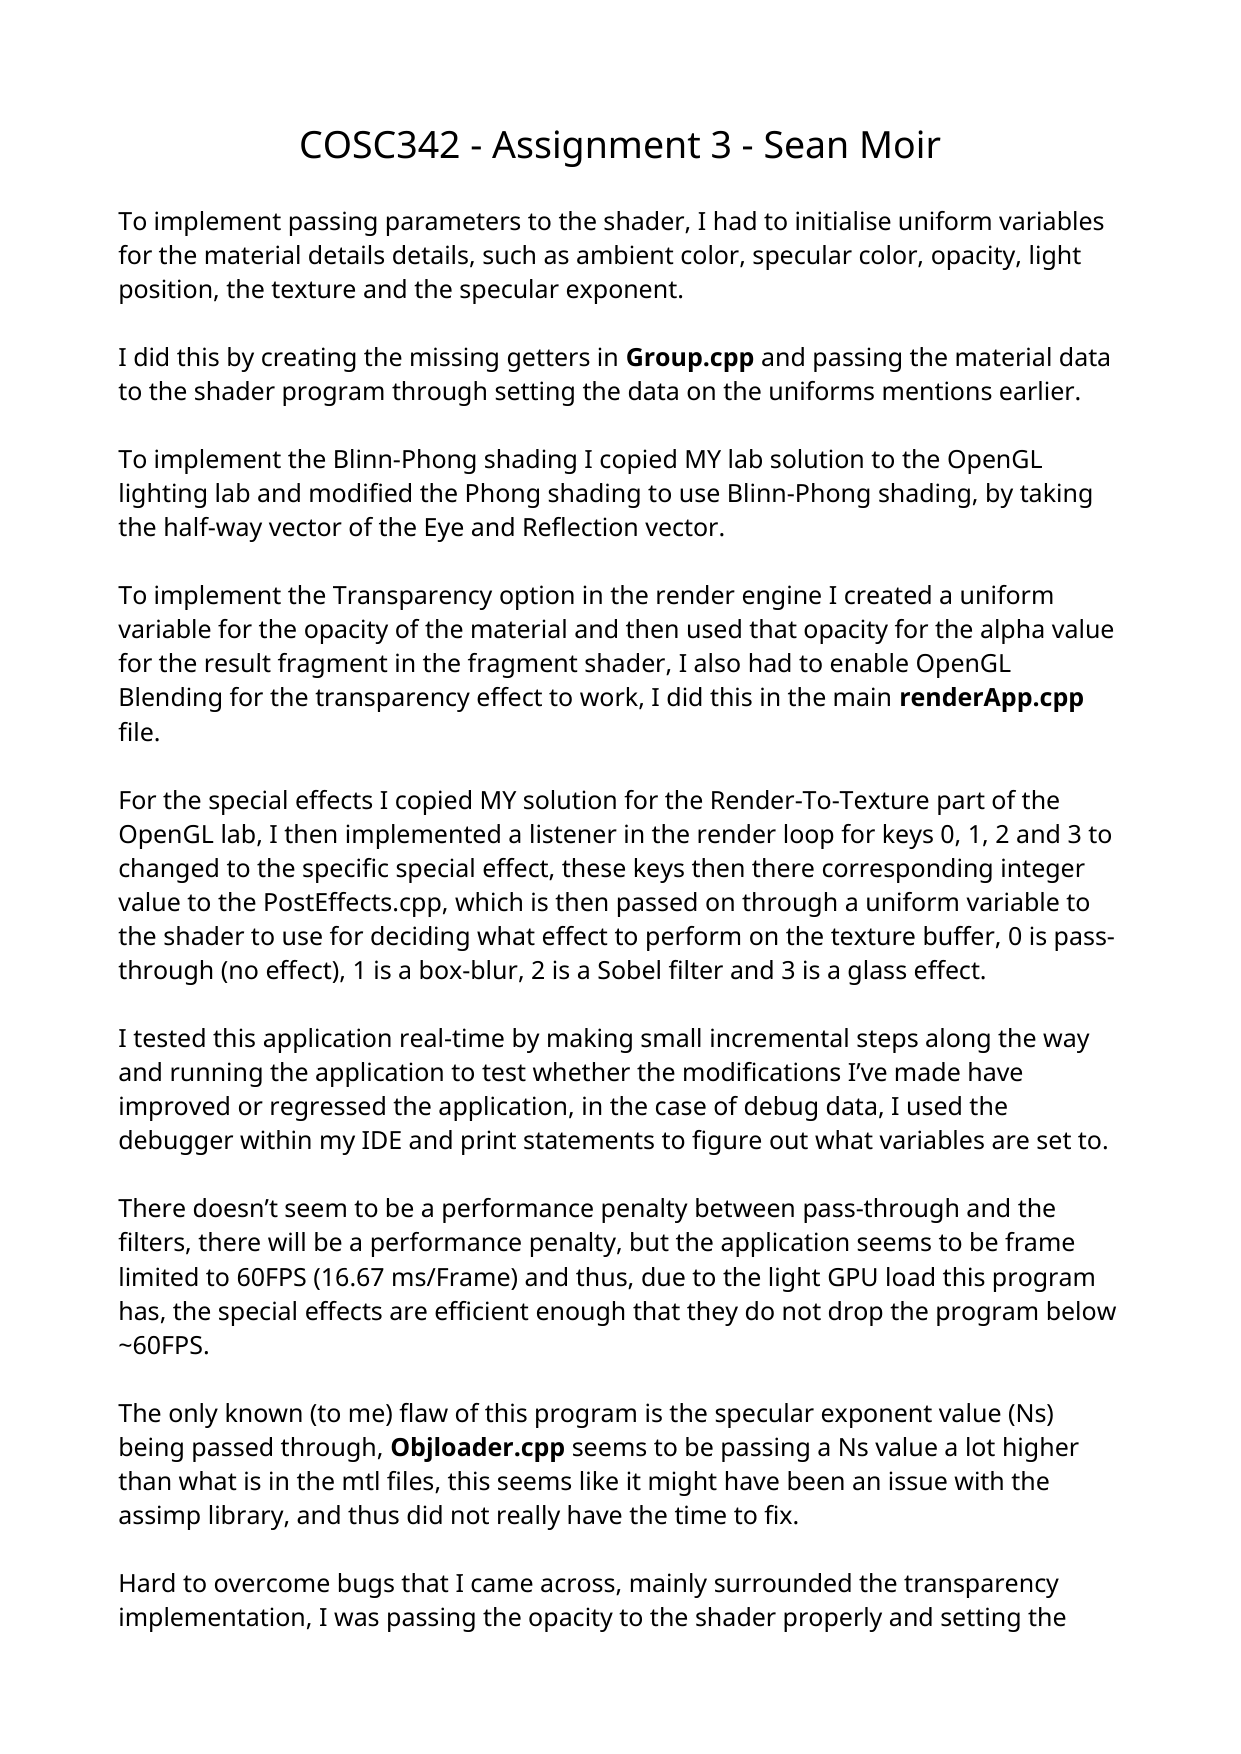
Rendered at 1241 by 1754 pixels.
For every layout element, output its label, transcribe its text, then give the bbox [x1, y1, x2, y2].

text To implement the Blinn-Phong shading I copied MY lab solution to the OpenGL lighting lab and modified the Phong shading to use Blinn-Phong shading, by taking the half-way vector of the Eye and Reflection vector. [118, 442, 1122, 544]
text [118, 1566, 1122, 1634]
text For the special effects I copied MY solution for the Render-To-Texture part of the OpenGL lab, I then implemented a listener in the render loop for keys 0, 1, 2 and 3 to changed to the specific special effect, these keys then there corresponding integer value to the PostEffects.cpp, which is then passed on through a uniform variable to the shader to use for deciding what effect to perform on the texture buffer, 0 is pass-through (no effect), 1 is a box-blur, 2 is a Sobel filter and 3 is a glass effect. [118, 782, 1122, 987]
text To implement passing parameters to the shader, I had to initialise uniform variables for the material details details, such as ambient color, specular color, opacity, light position, the texture and the specular exponent. [118, 203, 1122, 305]
text There doesn’t seem to be a performance penalty between pass-through and the filters, there will be a performance penalty, but the application seems to be frame limited to 60FPS (16.67 ms/Frame) and thus, due to the light GPU load this program has, the special effects are efficient enough that they do not drop the program below ~60FPS. [118, 1191, 1122, 1361]
text COSC342 - Assignment 3 - Sean Moir [118, 118, 1122, 169]
text I tested this application real-time by making small incremental steps along the way and running the application to test whether the modifications I’ve made have improved or regressed the application, in the case of debug data, I used the debugger within my IDE and print statements to figure out what variables are set to. [118, 1021, 1122, 1157]
text The only known (to me) flaw of this program is the specular exponent value (Ns) being passed through, Objloader.cpp seems to be passing a Ns value a lot higher than what is in the mtl files, this seems like it might have been an issue with the assimp library, and thus did not really have the time to fix. [118, 1395, 1122, 1532]
text I did this by creating the missing getters in Group.cpp and passing the material data to the shader program through setting the data on the uniforms mentions earlier. [118, 339, 1122, 408]
text To implement the Transparency option in the render engine I created a uniform variable for the opacity of the material and then used that opacity for the alpha value for the result fragment in the fragment shader, I also had to enable OpenGL Blending for the transparency effect to work, I did this in the main renderApp.cpp file. [118, 578, 1122, 748]
